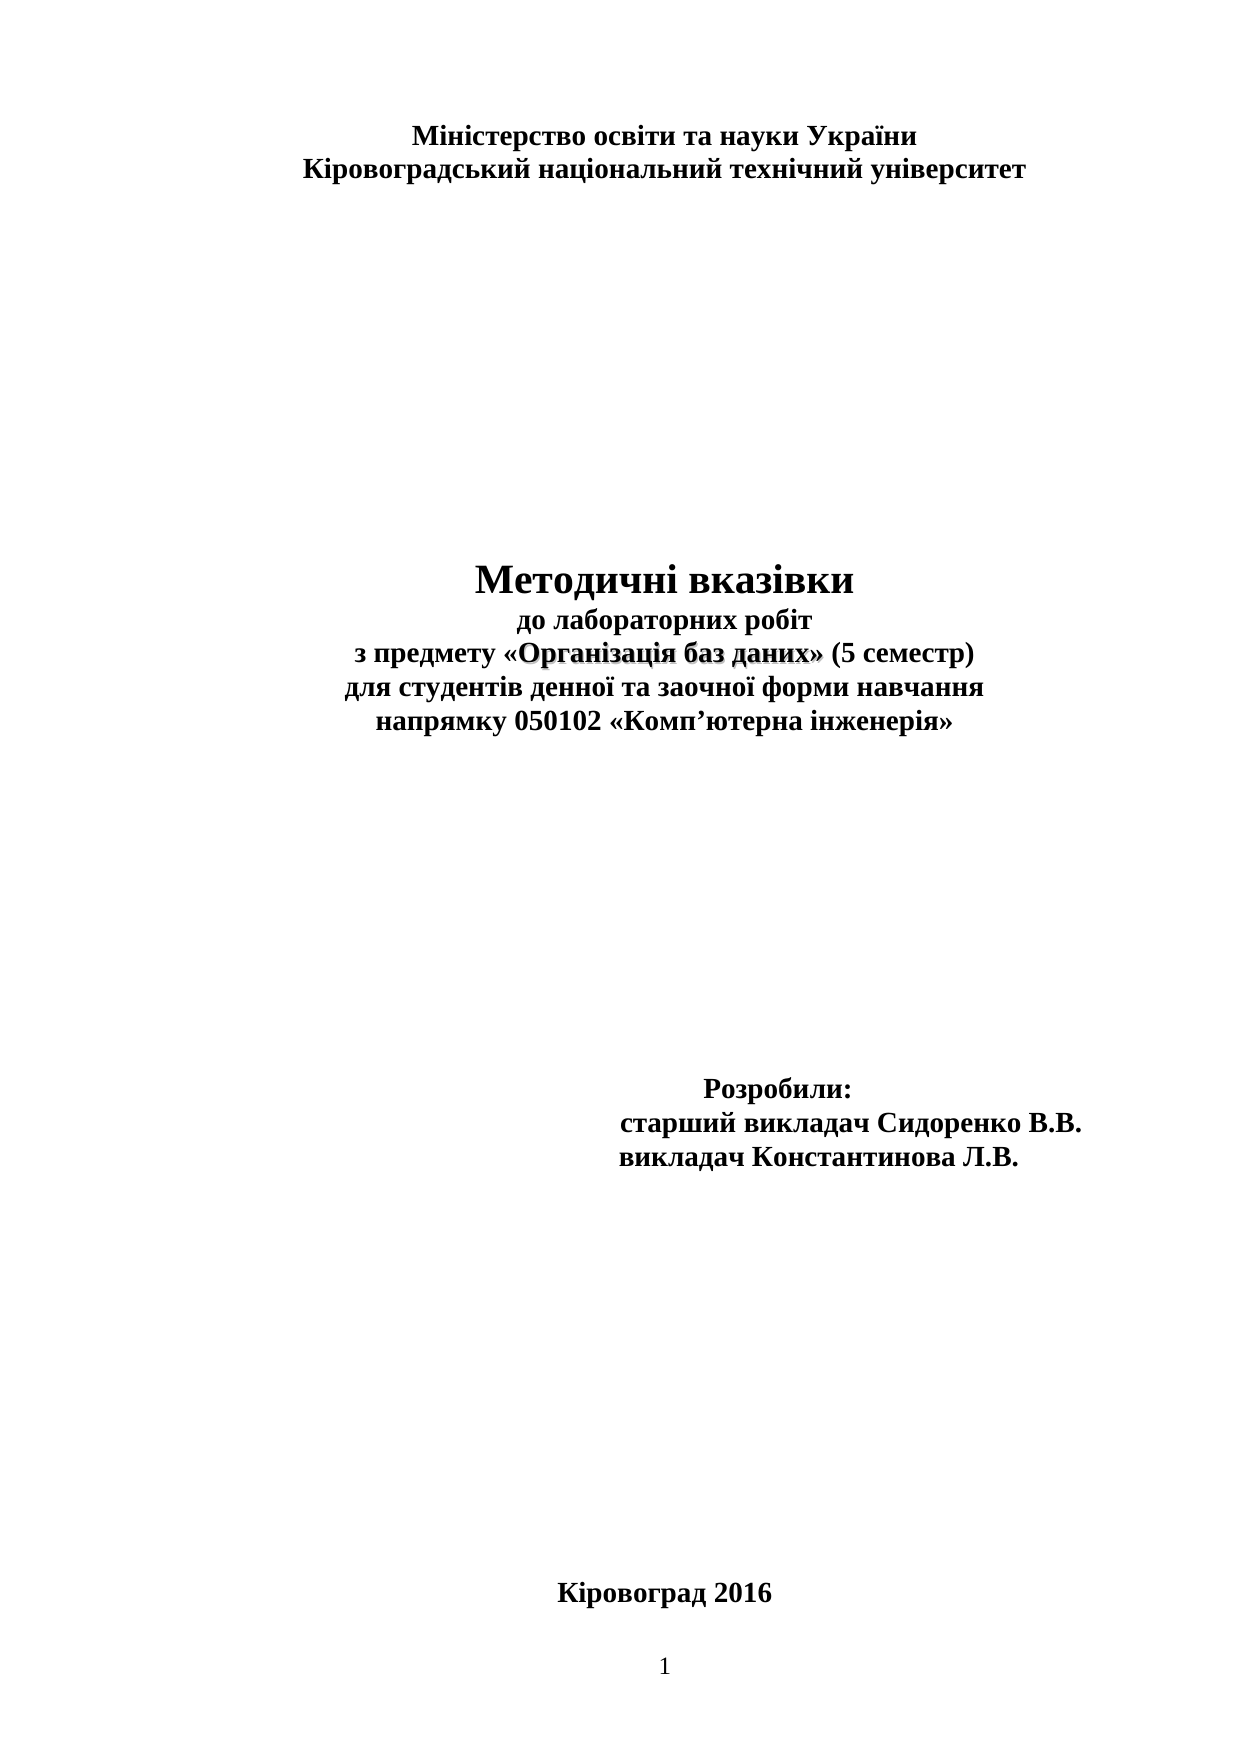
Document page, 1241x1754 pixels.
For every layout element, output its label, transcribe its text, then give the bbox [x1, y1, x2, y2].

text напрямку 050102 «Комп’ютерна інженерія» [177, 703, 1152, 736]
text з предмету «Організація баз даних» (5 семестр) [177, 636, 1152, 669]
text викладач Константинова Л.В. [177, 1139, 1019, 1172]
text Кіровоград 2016 [177, 1575, 1152, 1608]
text старший викладач Сидоренко В.В. [177, 1105, 1082, 1139]
text Міністерство освіти та науки України [177, 118, 1152, 152]
text Кіровоградський національний технічний університет [177, 152, 1152, 185]
text до лабораторних робіт [177, 602, 1152, 636]
text Розробили: [177, 1072, 1152, 1105]
text для студентів денної та заочної форми навчання [177, 669, 1152, 703]
text Методичні вказівки [177, 554, 1152, 602]
